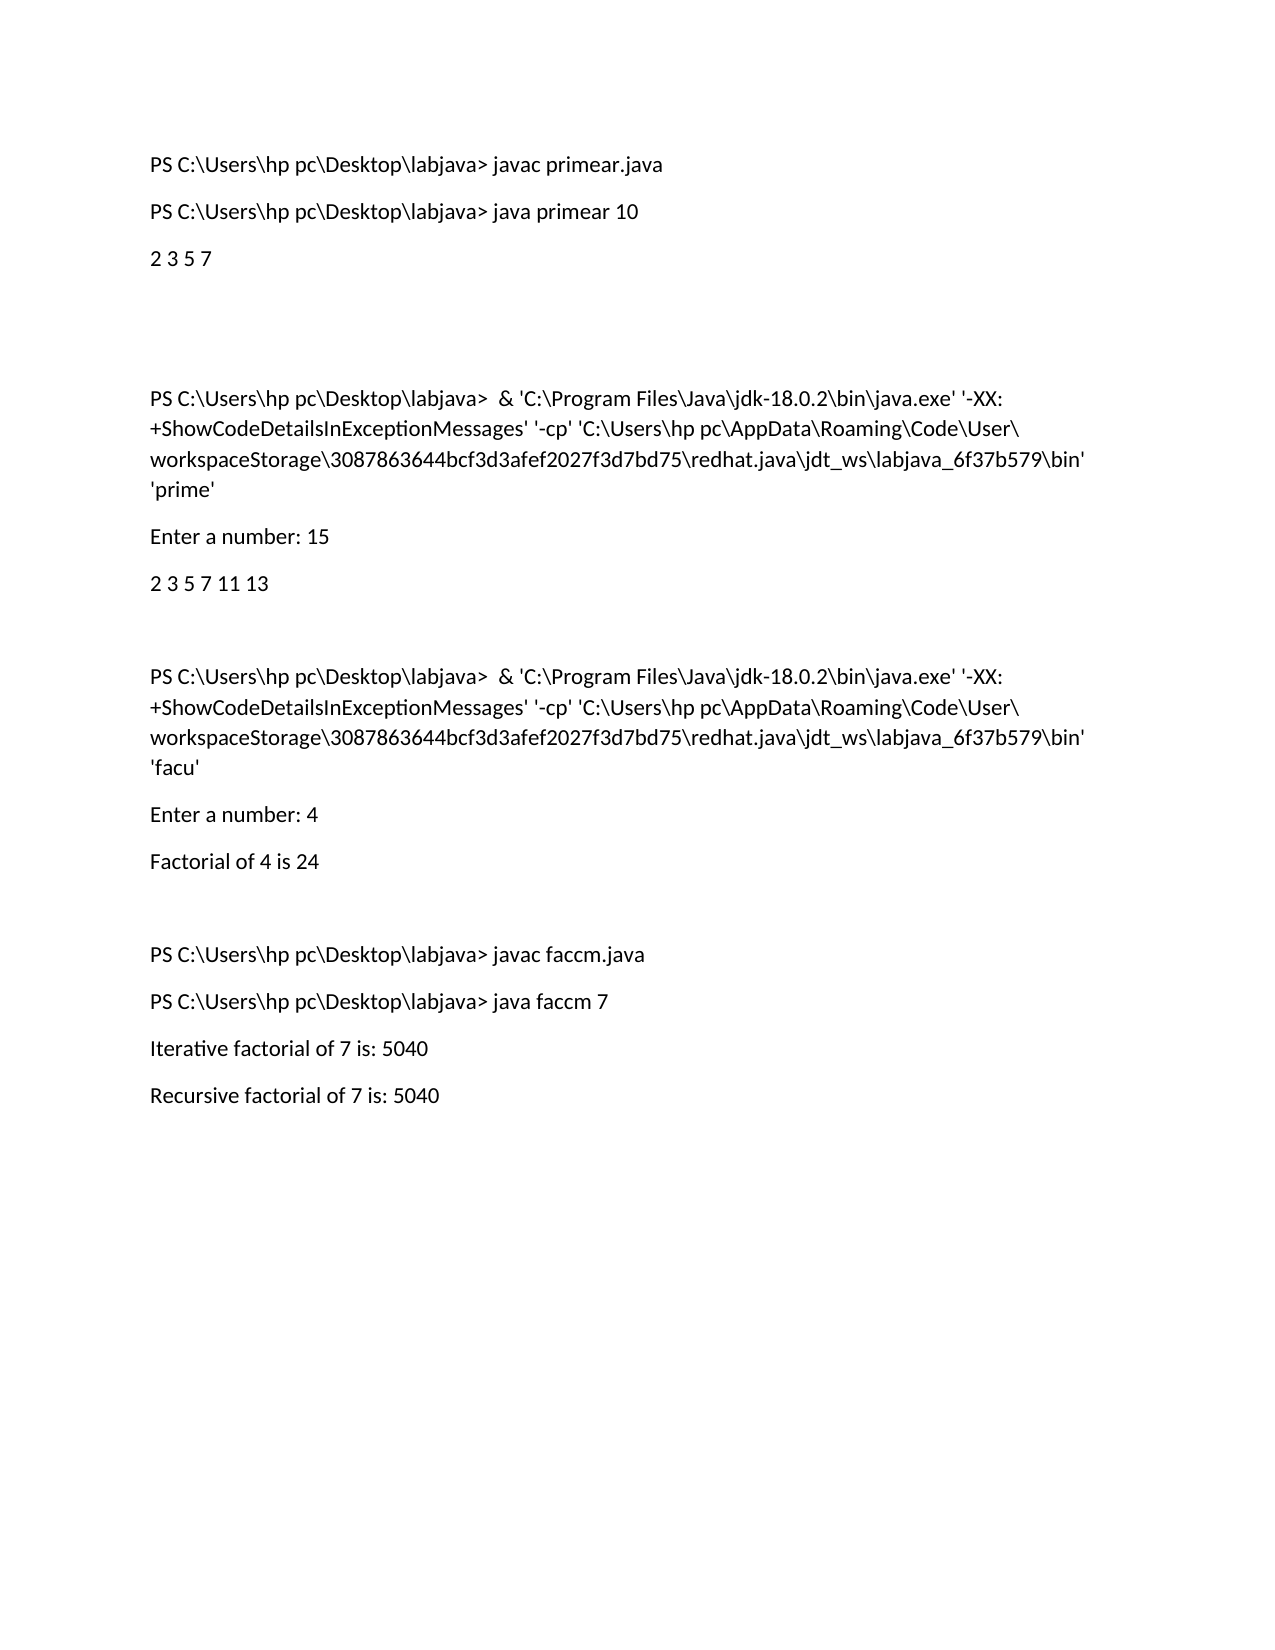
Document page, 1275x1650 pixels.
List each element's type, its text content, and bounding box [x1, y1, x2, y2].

text Enter a number: 15 [150, 522, 1125, 550]
text Enter a number: 4 [150, 800, 1125, 828]
text PS C:\Users\hp pc\Desktop\labjava> javac primear.java [150, 150, 1125, 178]
text Recursive factorial of 7 is: 5040 [150, 1081, 1125, 1109]
text Iterative factorial of 7 is: 5040 [150, 1034, 1125, 1062]
text 2 3 5 7 11 13 [150, 569, 1125, 597]
text PS C:\Users\hp pc\Desktop\labjava> java primear 10 [150, 197, 1125, 225]
text PS C:\Users\hp pc\Desktop\labjava> javac faccm.java [150, 941, 1125, 969]
text PS C:\Users\hp pc\Desktop\labjava> & 'C:\Program Files\Java\jdk-18.0.2\bin\java.exe' '-XX:+ShowCodeDetailsInExceptionMessages' '-cp' 'C:\Users\hp pc\AppData\Roaming\Code\User\workspaceStorage\3087863644bcf3d3afef2027f3d7bd75\redhat.java\jdt_ws\labjava_6f37b579\bin' 'prime' [150, 384, 1125, 503]
text PS C:\Users\hp pc\Desktop\labjava> & 'C:\Program Files\Java\jdk-18.0.2\bin\java.exe' '-XX:+ShowCodeDetailsInExceptionMessages' '-cp' 'C:\Users\hp pc\AppData\Roaming\Code\User\workspaceStorage\3087863644bcf3d3afef2027f3d7bd75\redhat.java\jdt_ws\labjava_6f37b579\bin' 'facu' [150, 662, 1125, 781]
text Factorial of 4 is 24 [150, 847, 1125, 875]
text 2 3 5 7 [150, 244, 1125, 272]
text PS C:\Users\hp pc\Desktop\labjava> java faccm 7 [150, 987, 1125, 1016]
